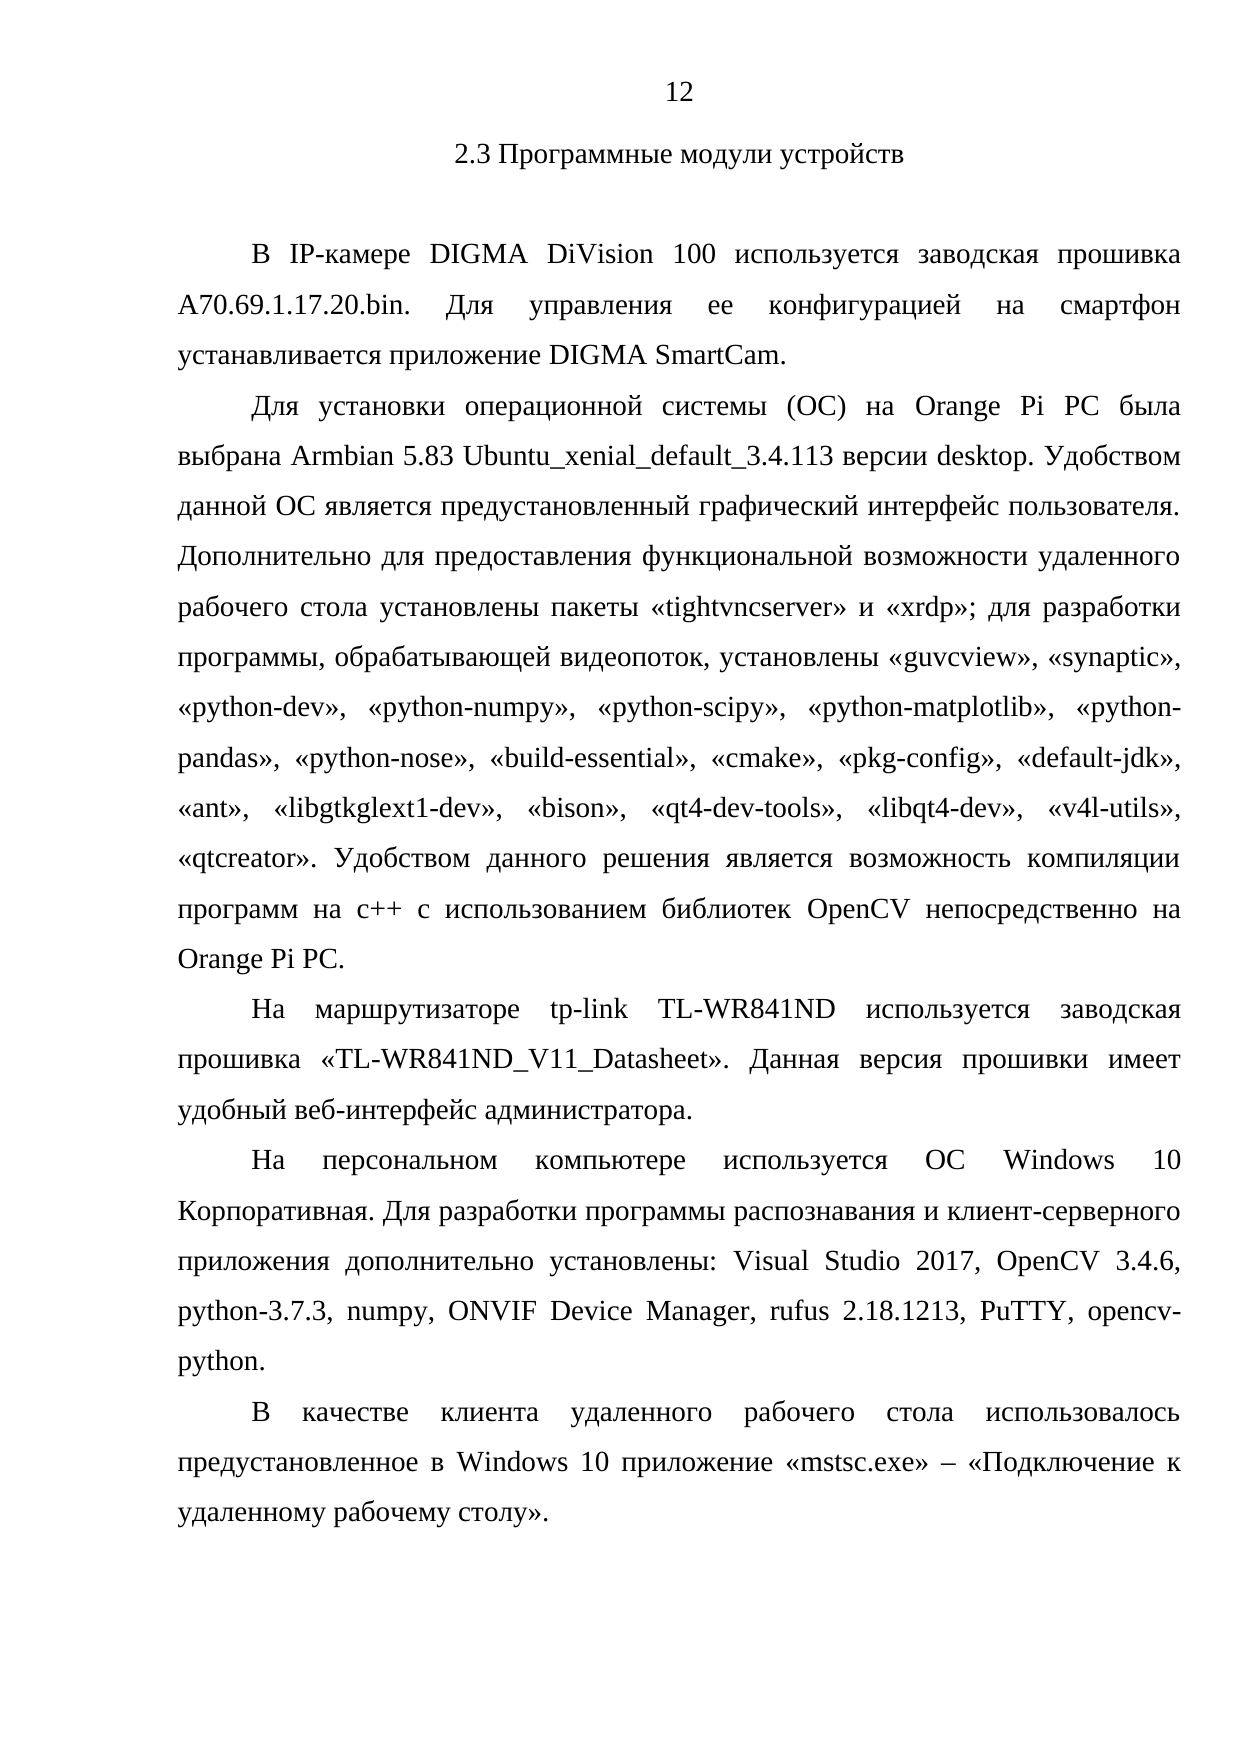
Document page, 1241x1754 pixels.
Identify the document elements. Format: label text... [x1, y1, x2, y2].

text В качестве клиента удаленного рабочего стола использовалось предустановленное в Windows 10 приложение «mstsc.exe» – «Подключение к удаленному рабочему столу». [177, 1394, 1181, 1528]
text На персональном компьютере используется ОС Windows 10 Корпоративная. Для разработки программы распознавания и клиент-серверного приложения дополнительно установлены: Visual Studio 2017, OpenCV 3.4.6, python-3.7.3, numpy, ONVIF Device Manager, rufus 2.18.1213, PuTTY, opencv-python. [177, 1142, 1181, 1377]
text На маршрутизаторе tp-link TL-WR841ND используется заводская прошивка «TL-WR841ND_V11_Datasheet». Данная версия прошивки имеет удобный веб-интерфейс администратора. [177, 991, 1181, 1126]
text В IP-камере DIGMA DiVision 100 используется заводская прошивка A70.69.1.17.20.bin. Для управления ее конфигурацией на смартфон устанавливается приложение DIGMA SmartCam. [177, 237, 1181, 371]
subtitle 2.3 Программные модули устройств [177, 136, 1181, 169]
text Для установки операционной системы (ОС) на Orange Pi PC была выбрана Armbian 5.83 Ubuntu_xenial_default_3.4.113 версии desktop. Удобством данной ОС является предустановленный графический интерфейс пользователя. Дополнительно для предоставления функциональной возможности удаленного рабочего стола установлены пакеты «tightvncserver» и «xrdp»; для разработки программы, обрабатывающей видеопоток, установлены «guvcview», «synaptic», «python-dev», «python-numpy», «python-scipy», «python-matplotlib», «python-pandas», «python-nose», «build-essential», «cmake», «pkg-config», «default-jdk», «ant», «libgtkglext1-dev», «bison», «qt4-dev-tools», «libqt4-dev», «v4l-utils», «qtcreator». Удобством данного решения является возможность компиляции программ на с++ с использованием библиотек OpenCV непосредственно на Orange Pi PC. [177, 388, 1181, 974]
